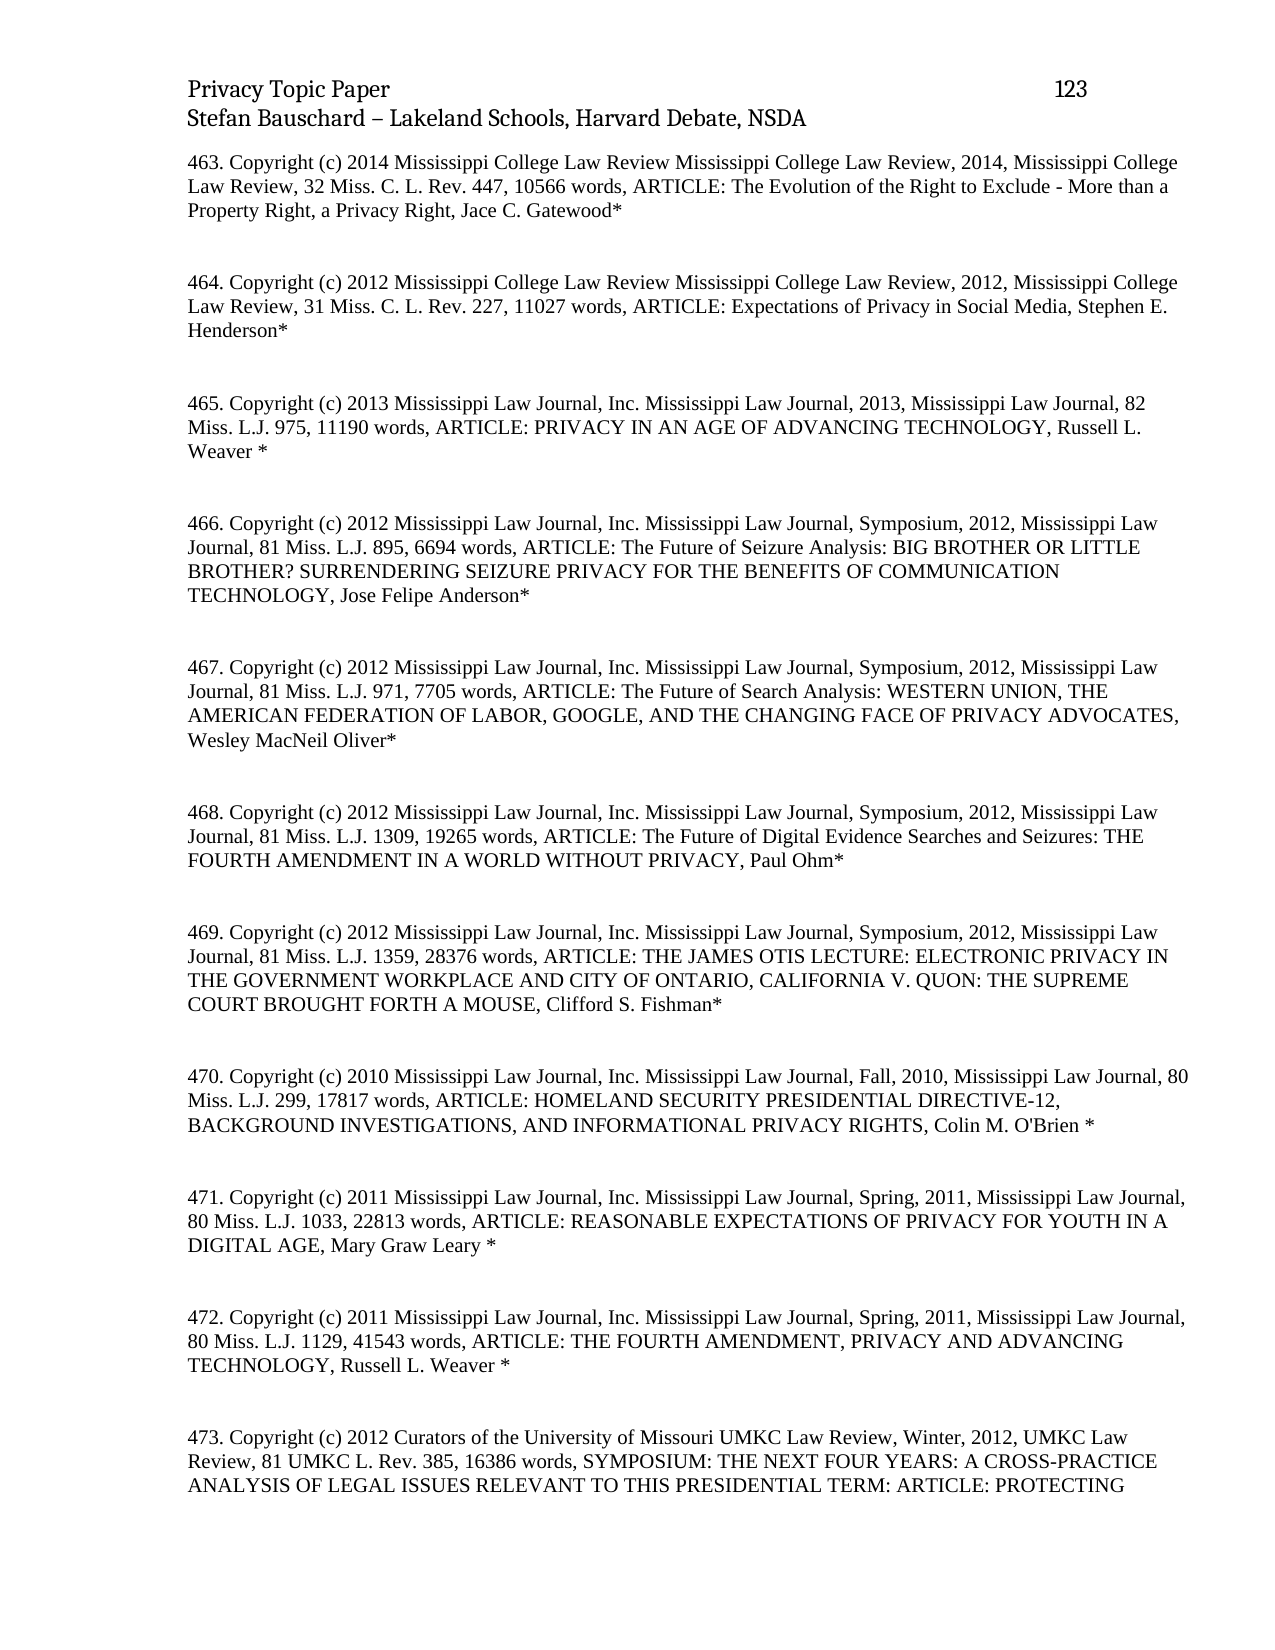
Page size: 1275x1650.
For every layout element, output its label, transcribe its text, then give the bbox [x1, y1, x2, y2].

text 469. Copyright (c) 2012 Mississippi Law Journal, Inc. Mississippi Law Journal, Symposium, 2012, Mississippi Law Journal, 81 Miss. L.J. 1359, 28376 words, ARTICLE: THE JAMES OTIS LECTURE: ELECTRONIC PRIVACY IN THE GOVERNMENT WORKPLACE AND CITY OF ONTARIO, CALIFORNIA V. QUON: THE SUPREME COURT BROUGHT FORTH A MOUSE, Clifford S. Fishman* [187, 920, 1192, 1016]
text 467. Copyright (c) 2012 Mississippi Law Journal, Inc. Mississippi Law Journal, Symposium, 2012, Mississippi Law Journal, 81 Miss. L.J. 971, 7705 words, ARTICLE: The Future of Search Analysis: WESTERN UNION, THE AMERICAN FEDERATION OF LABOR, GOOGLE, AND THE CHANGING FACE OF PRIVACY ADVOCATES, Wesley MacNeil Oliver* [187, 655, 1192, 752]
text 465. Copyright (c) 2013 Mississippi Law Journal, Inc. Mississippi Law Journal, 2013, Mississippi Law Journal, 82 Miss. L.J. 975, 11190 words, ARTICLE: PRIVACY IN AN AGE OF ADVANCING TECHNOLOGY, Russell L. Weaver * [187, 391, 1192, 463]
text 470. Copyright (c) 2010 Mississippi Law Journal, Inc. Mississippi Law Journal, Fall, 2010, Mississippi Law Journal, 80 Miss. L.J. 299, 17817 words, ARTICLE: HOMELAND SECURITY PRESIDENTIAL DIRECTIVE-12, BACKGROUND INVESTIGATIONS, AND INFORMATIONAL PRIVACY RIGHTS, Colin M. O'Brien * [187, 1064, 1192, 1137]
text 468. Copyright (c) 2012 Mississippi Law Journal, Inc. Mississippi Law Journal, Symposium, 2012, Mississippi Law Journal, 81 Miss. L.J. 1309, 19265 words, ARTICLE: The Future of Digital Evidence Searches and Seizures: THE FOURTH AMENDMENT IN A WORLD WITHOUT PRIVACY, Paul Ohm* [187, 800, 1192, 872]
text 472. Copyright (c) 2011 Mississippi Law Journal, Inc. Mississippi Law Journal, Spring, 2011, Mississippi Law Journal, 80 Miss. L.J. 1129, 41543 words, ARTICLE: THE FOURTH AMENDMENT, PRIVACY AND ADVANCING TECHNOLOGY, Russell L. Weaver * [187, 1305, 1192, 1377]
text 464. Copyright (c) 2012 Mississippi College Law Review Mississippi College Law Review, 2012, Mississippi College Law Review, 31 Miss. C. L. Rev. 227, 11027 words, ARTICLE: Expectations of Privacy in Social Media, Stephen E. Henderson* [187, 270, 1192, 342]
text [187, 1425, 1192, 1497]
text 466. Copyright (c) 2012 Mississippi Law Journal, Inc. Mississippi Law Journal, Symposium, 2012, Mississippi Law Journal, 81 Miss. L.J. 895, 6694 words, ARTICLE: The Future of Seizure Analysis: BIG BROTHER OR LITTLE BROTHER? SURRENDERING SEIZURE PRIVACY FOR THE BENEFITS OF COMMUNICATION TECHNOLOGY, Jose Felipe Anderson* [187, 511, 1192, 607]
text 471. Copyright (c) 2011 Mississippi Law Journal, Inc. Mississippi Law Journal, Spring, 2011, Mississippi Law Journal, 80 Miss. L.J. 1033, 22813 words, ARTICLE: REASONABLE EXPECTATIONS OF PRIVACY FOR YOUTH IN A DIGITAL AGE, Mary Graw Leary * [187, 1185, 1192, 1257]
text 463. Copyright (c) 2014 Mississippi College Law Review Mississippi College Law Review, 2014, Mississippi College Law Review, 32 Miss. C. L. Rev. 447, 10566 words, ARTICLE: The Evolution of the Right to Exclude - More than a Property Right, a Privacy Right, Jace C. Gatewood* [187, 150, 1192, 222]
